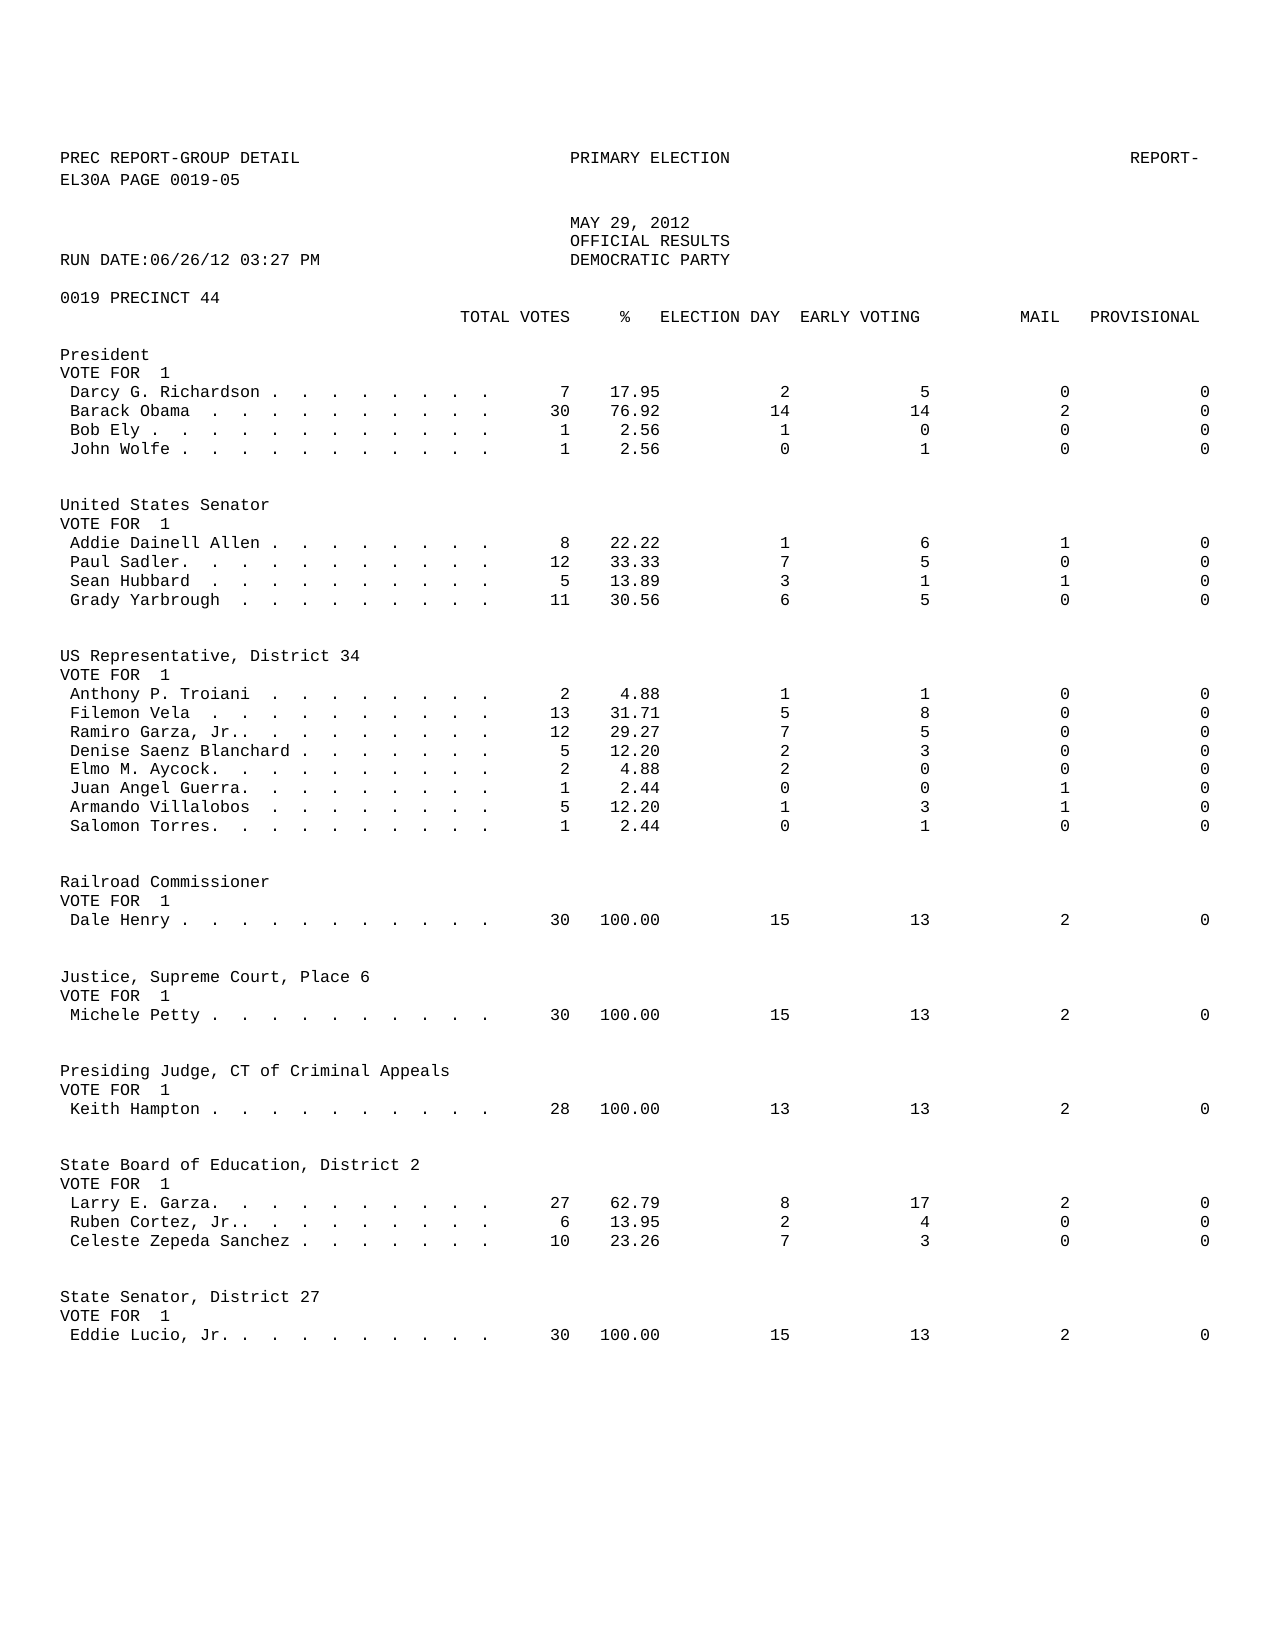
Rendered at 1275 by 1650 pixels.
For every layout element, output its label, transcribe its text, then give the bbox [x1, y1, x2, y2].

text Dale Henry . . . . . . . . . . . 30 100.00 15 13 2 0 [60, 912, 1215, 931]
text United States Senator [60, 497, 1215, 516]
text Larry E. Garza. . . . . . . . . . 27 62.79 8 17 2 0 [60, 1194, 1215, 1213]
text Filemon Vela . . . . . . . . . . 13 31.71 5 8 0 0 [60, 704, 1215, 723]
text TOTAL VOTES % ELECTION DAY EARLY VOTING MAIL PROVISIONAL [60, 308, 1215, 327]
text John Wolfe . . . . . . . . . . . 1 2.56 0 1 0 0 [60, 440, 1215, 459]
text Anthony P. Troiani . . . . . . . . 2 4.88 1 1 0 0 [60, 686, 1215, 704]
text VOTE FOR 1 [60, 1081, 1215, 1100]
text Armando Villalobos . . . . . . . . 5 12.20 1 3 1 0 [60, 799, 1215, 817]
text RUN DATE:06/26/12 03:27 PM DEMOCRATIC PARTY [60, 252, 1215, 271]
text 0019 PRECINCT 44 [60, 289, 1215, 308]
text VOTE FOR 1 [60, 893, 1215, 912]
text Ruben Cortez, Jr.. . . . . . . . . 6 13.95 2 4 0 0 [60, 1213, 1215, 1232]
text VOTE FOR 1 [60, 667, 1215, 686]
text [60, 1327, 1215, 1375]
text VOTE FOR 1 [60, 516, 1215, 535]
text US Representative, District 34 [60, 648, 1215, 667]
text OFFICIAL RESULTS [60, 233, 1215, 252]
text Salomon Torres. . . . . . . . . . 1 2.44 0 1 0 0 [60, 817, 1215, 836]
text Darcy G. Richardson . . . . . . . . 7 17.95 2 5 0 0 [60, 384, 1215, 403]
text State Board of Education, District 2 [60, 1157, 1215, 1176]
text VOTE FOR 1 [60, 1308, 1215, 1327]
text AGAINST . . . . . . . . . . . . 37 22.29 18 18 1 0 PREC REPORT-GROUP DETAIL PRIMARY ELECTION REPORT-EL30A PAGE 0019-05 [60, 150, 1215, 191]
text Railroad Commissioner [60, 874, 1215, 893]
text President [60, 346, 1215, 365]
text State Senator, District 27 [60, 1289, 1215, 1308]
text Justice, Supreme Court, Place 6 [60, 968, 1215, 987]
text Grady Yarbrough . . . . . . . . . 11 30.56 6 5 0 0 [60, 591, 1215, 610]
text Michele Petty . . . . . . . . . . 30 100.00 15 13 2 0 [60, 1006, 1215, 1025]
text VOTE FOR 1 [60, 1176, 1215, 1194]
text Sean Hubbard . . . . . . . . . . 5 13.89 3 1 1 0 [60, 572, 1215, 591]
text Ramiro Garza, Jr.. . . . . . . . . 12 29.27 7 5 0 0 [60, 723, 1215, 742]
text Barack Obama . . . . . . . . . . 30 76.92 14 14 2 0 [60, 403, 1215, 422]
text Bob Ely . . . . . . . . . . . . 1 2.56 1 0 0 0 [60, 422, 1215, 440]
text VOTE FOR 1 [60, 365, 1215, 384]
text Celeste Zepeda Sanchez . . . . . . . 10 23.26 7 3 0 0 [60, 1232, 1215, 1251]
text Paul Sadler. . . . . . . . . . . 12 33.33 7 5 0 0 [60, 553, 1215, 572]
text MAY 29, 2012 [60, 214, 1215, 233]
text VOTE FOR 1 [60, 987, 1215, 1006]
text Denise Saenz Blanchard . . . . . . . 5 12.20 2 3 0 0 [60, 742, 1215, 761]
text Presiding Judge, CT of Criminal Appeals [60, 1063, 1215, 1081]
text Juan Angel Guerra. . . . . . . . . 1 2.44 0 0 1 0 [60, 780, 1215, 799]
text Elmo M. Aycock. . . . . . . . . . 2 4.88 2 0 0 0 [60, 761, 1215, 780]
text Keith Hampton . . . . . . . . . . 28 100.00 13 13 2 0 [60, 1100, 1215, 1119]
text Addie Dainell Allen . . . . . . . . 8 22.22 1 6 1 0 [60, 535, 1215, 553]
